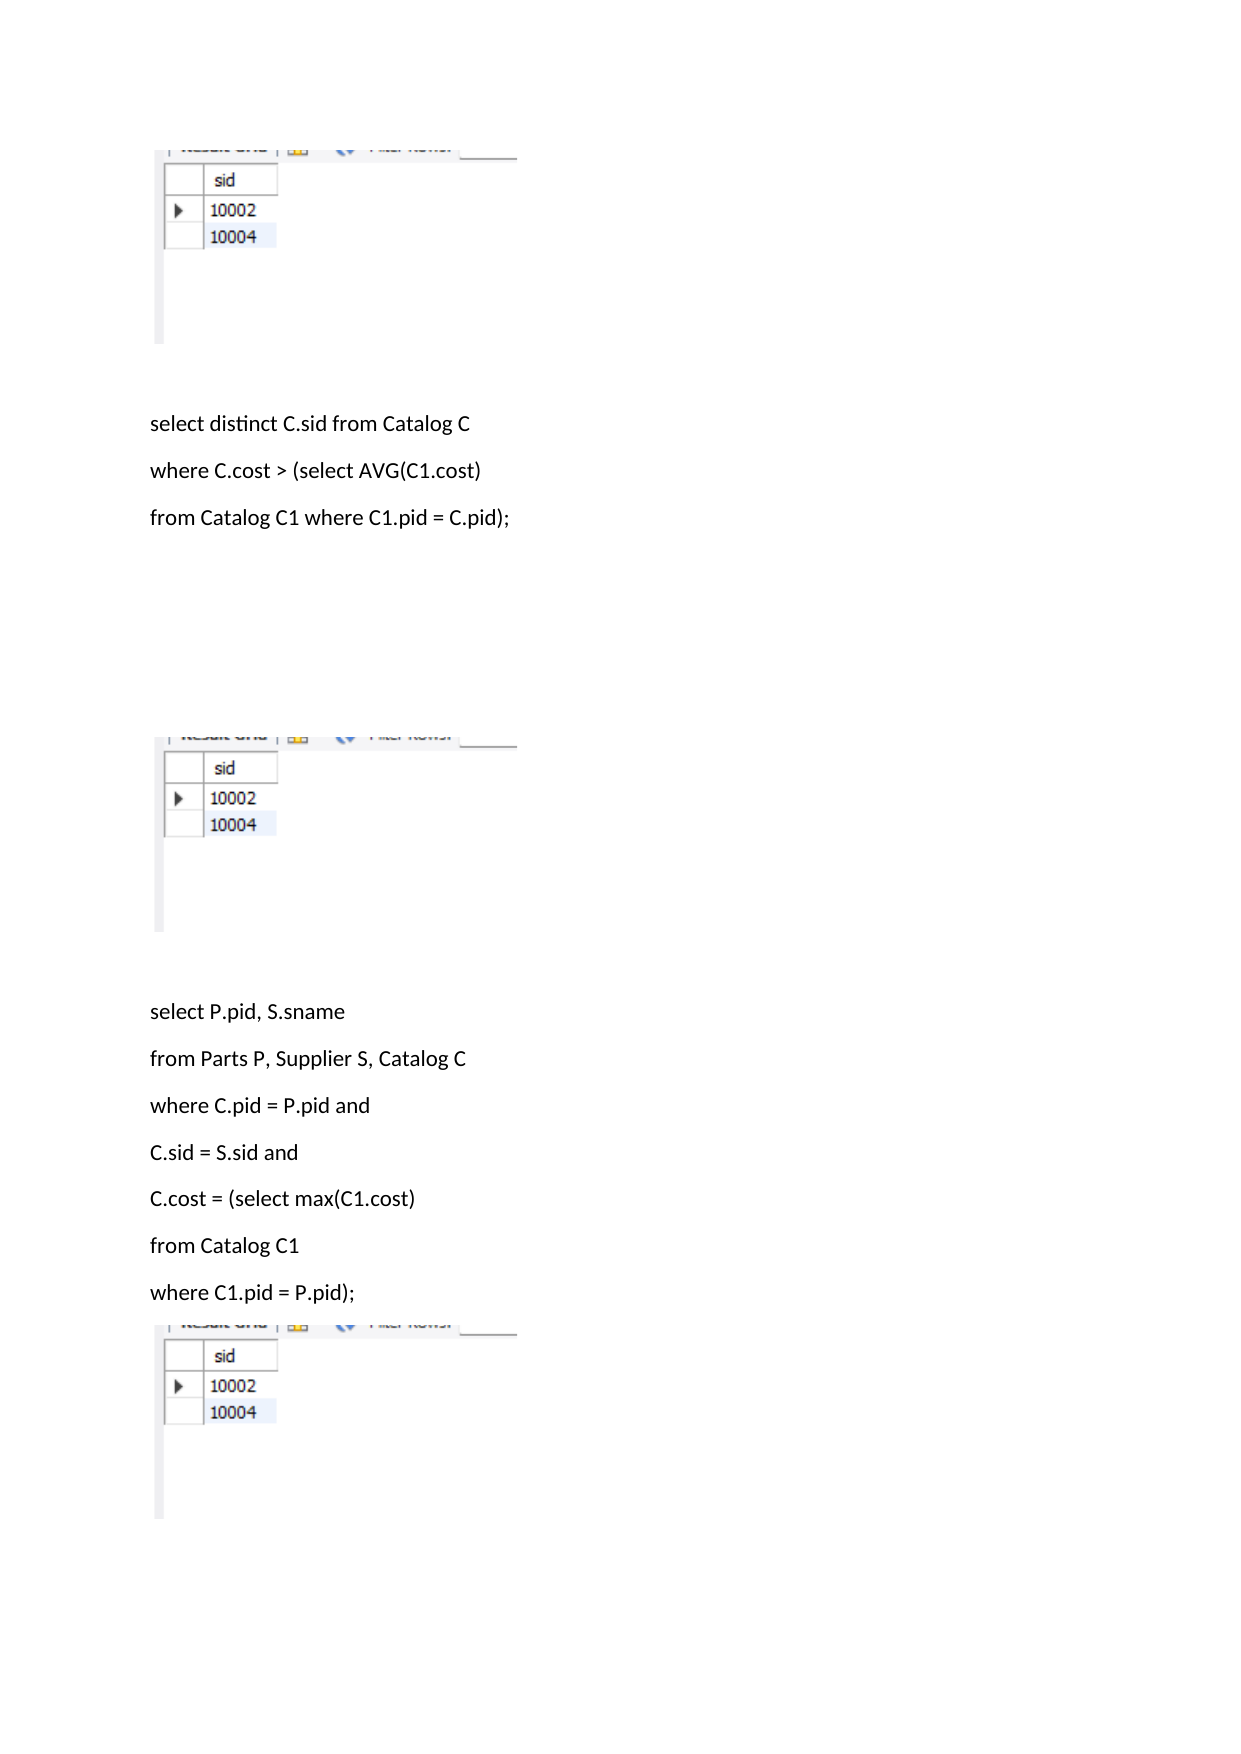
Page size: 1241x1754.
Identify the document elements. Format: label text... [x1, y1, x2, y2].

picture [150, 1325, 518, 1519]
text from Parts P, Supplier S, Catalog C [150, 1044, 1090, 1072]
text where C1.pid = P.pid); [150, 1278, 1090, 1306]
text where C.cost > (select AVG(C1.cost) [150, 456, 1090, 484]
text select distinct C.sid from Catalog C [150, 409, 1090, 437]
text where C.pid = P.pid and [150, 1091, 1090, 1119]
picture [150, 737, 518, 932]
text from Catalog C1 [150, 1231, 1090, 1259]
text C.sid = S.sid and [150, 1138, 1090, 1166]
text from Catalog C1 where C1.pid = C.pid); [150, 503, 1090, 531]
text select P.pid, S.sname [150, 997, 1090, 1025]
picture [150, 150, 518, 344]
text C.cost = (select max(C1.cost) [150, 1184, 1090, 1213]
